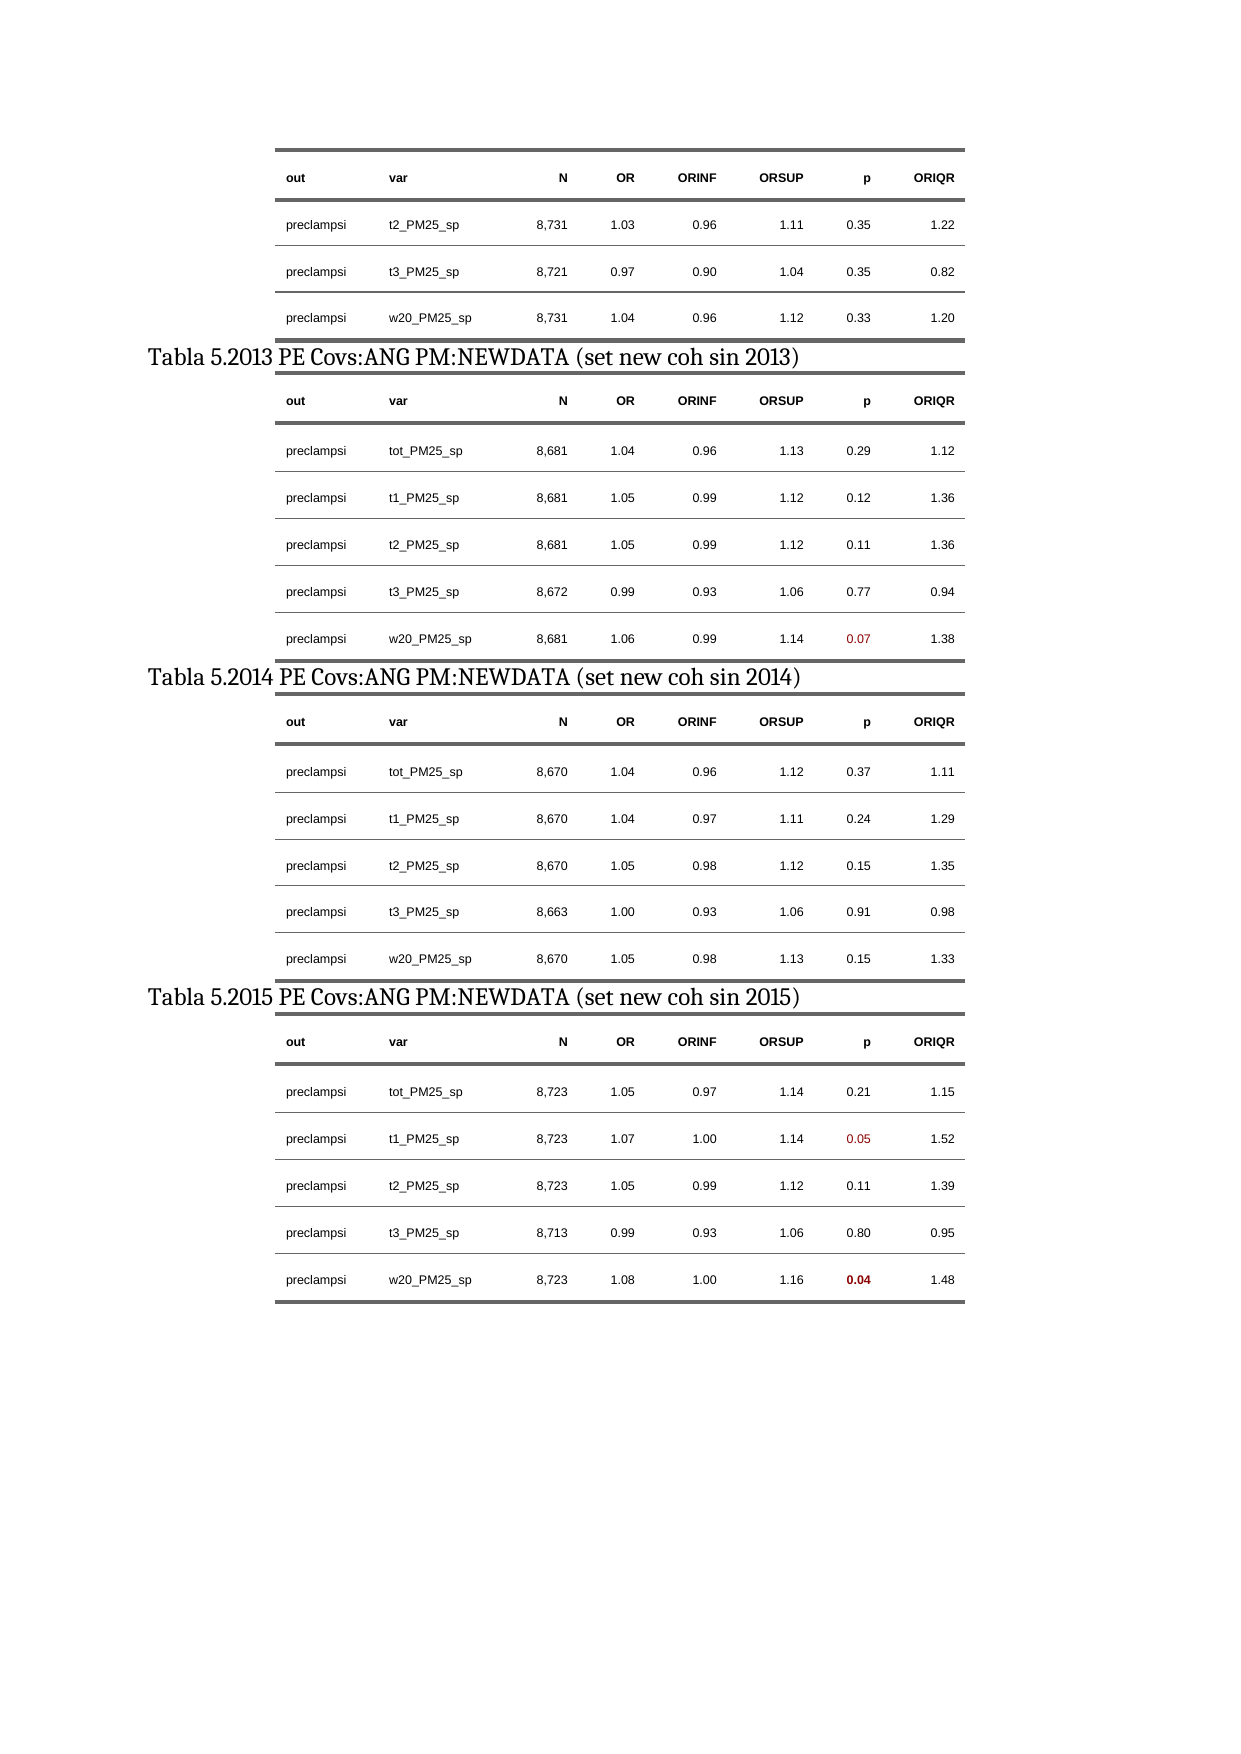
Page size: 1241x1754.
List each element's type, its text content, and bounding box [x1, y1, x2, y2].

table_cell 1.11 [727, 793, 814, 838]
table_cell 1.12 [727, 840, 814, 885]
table_header ORSUP [727, 1016, 814, 1062]
table_cell 8,731 [504, 293, 578, 338]
table_cell 1.14 [727, 1113, 814, 1159]
table_cell 1.12 [727, 746, 814, 792]
table_header ORINF [645, 696, 727, 742]
table_cell tot_PM25_sp [379, 746, 504, 792]
table_cell tot_PM25_sp [379, 425, 504, 471]
table_header ORIQR [881, 152, 965, 198]
table_cell preclampsi [275, 246, 378, 291]
table_cell t1_PM25_sp [379, 472, 504, 518]
table_cell 0.15 [814, 933, 881, 979]
table_cell 8,713 [504, 1207, 578, 1253]
table_header var [379, 1016, 504, 1062]
table_cell 0.77 [814, 566, 881, 612]
table_header p [814, 375, 881, 421]
table_cell 8,670 [504, 933, 578, 979]
table_cell 1.03 [578, 202, 645, 244]
table_cell preclampsi [275, 746, 378, 792]
table_cell 1.35 [881, 840, 965, 885]
table_cell 1.05 [578, 1160, 645, 1206]
table_cell preclampsi [275, 933, 378, 979]
table_header out [275, 1016, 378, 1062]
table_cell 0.37 [814, 746, 881, 792]
table_cell 8,731 [504, 202, 578, 244]
table_cell 0.12 [814, 472, 881, 518]
table_cell 1.14 [727, 1066, 814, 1112]
table_cell 0.96 [645, 202, 727, 244]
text Tabla 5.2014 PE Covs:ANG PM:NEWDATA (set new coh sin 2014) [148, 663, 1093, 692]
table_cell 0.07 [814, 613, 881, 659]
table_cell preclampsi [275, 793, 378, 838]
table_cell 1.00 [645, 1254, 727, 1299]
table_cell 1.04 [727, 246, 814, 291]
table_cell w20_PM25_sp [379, 933, 504, 979]
table_header out [275, 152, 378, 198]
table_cell 1.04 [578, 293, 645, 338]
table_header var [379, 375, 504, 421]
table_cell 0.11 [814, 1160, 881, 1206]
table_cell 8,723 [504, 1160, 578, 1206]
table_cell 8,670 [504, 746, 578, 792]
table_header ORINF [645, 1016, 727, 1062]
table_cell 0.93 [645, 566, 727, 612]
table_cell 0.99 [645, 1160, 727, 1206]
table_cell w20_PM25_sp [379, 293, 504, 338]
table_cell 0.35 [814, 246, 881, 291]
table_cell t3_PM25_sp [379, 1207, 504, 1253]
table_cell 0.95 [881, 1207, 965, 1253]
table_header ORINF [645, 152, 727, 198]
table_cell 0.21 [814, 1066, 881, 1112]
table_cell t3_PM25_sp [379, 566, 504, 612]
table_cell 1.12 [727, 472, 814, 518]
table_cell t1_PM25_sp [379, 1113, 504, 1159]
table_header p [814, 1016, 881, 1062]
table_cell 0.33 [814, 293, 881, 338]
table_cell 1.14 [727, 613, 814, 659]
table_header OR [578, 375, 645, 421]
table_cell 0.99 [645, 472, 727, 518]
table_cell preclampsi [275, 840, 378, 885]
table_cell 0.93 [645, 886, 727, 932]
table_cell 8,663 [504, 886, 578, 932]
table_cell preclampsi [275, 1160, 378, 1206]
table_header p [814, 152, 881, 198]
table_cell 1.08 [578, 1254, 645, 1299]
table_cell 1.12 [727, 1160, 814, 1206]
table_cell 1.16 [727, 1254, 814, 1299]
table_cell 0.04 [814, 1254, 881, 1299]
table_cell 8,723 [504, 1254, 578, 1299]
table_cell t3_PM25_sp [379, 886, 504, 932]
table_cell 8,723 [504, 1113, 578, 1159]
table_cell 0.05 [814, 1113, 881, 1159]
table_header N [504, 152, 578, 198]
table_cell 1.13 [727, 425, 814, 471]
table_cell preclampsi [275, 886, 378, 932]
table_cell 1.12 [727, 519, 814, 565]
table_cell 0.99 [578, 566, 645, 612]
table_cell preclampsi [275, 293, 378, 338]
table_header N [504, 1016, 578, 1062]
table_cell 1.05 [578, 933, 645, 979]
table_cell w20_PM25_sp [379, 1254, 504, 1299]
table_cell preclampsi [275, 425, 378, 471]
table_cell 8,721 [504, 246, 578, 291]
table_header OR [578, 152, 645, 198]
table_cell 8,681 [504, 613, 578, 659]
table_cell t2_PM25_sp [379, 202, 504, 244]
table_header ORIQR [881, 375, 965, 421]
table_cell 8,723 [504, 1066, 578, 1112]
table_cell 1.33 [881, 933, 965, 979]
table_cell 0.98 [881, 886, 965, 932]
table_cell t2_PM25_sp [379, 519, 504, 565]
text Tabla 5.2015 PE Covs:ANG PM:NEWDATA (set new coh sin 2015) [148, 983, 1093, 1012]
table_header p [814, 696, 881, 742]
table_cell t2_PM25_sp [379, 1160, 504, 1206]
table_cell 1.07 [578, 1113, 645, 1159]
table_cell 1.52 [881, 1113, 965, 1159]
table_cell 0.97 [578, 246, 645, 291]
table_cell preclampsi [275, 202, 378, 244]
table_cell preclampsi [275, 566, 378, 612]
table_cell 8,670 [504, 793, 578, 838]
table_cell 1.05 [578, 519, 645, 565]
table_cell 0.90 [645, 246, 727, 291]
table_header ORSUP [727, 152, 814, 198]
table_cell 1.38 [881, 613, 965, 659]
table_cell 1.22 [881, 202, 965, 244]
table_cell tot_PM25_sp [379, 1066, 504, 1112]
table_cell 8,672 [504, 566, 578, 612]
table_cell 0.94 [881, 566, 965, 612]
table_cell 1.48 [881, 1254, 965, 1299]
table_cell 0.29 [814, 425, 881, 471]
table_header ORIQR [881, 696, 965, 742]
table_cell 1.11 [881, 746, 965, 792]
table_cell 0.96 [645, 293, 727, 338]
table_cell preclampsi [275, 1254, 378, 1299]
table_header var [379, 152, 504, 198]
table_header var [379, 696, 504, 742]
table_cell 1.04 [578, 425, 645, 471]
table_cell 1.29 [881, 793, 965, 838]
table_cell preclampsi [275, 1207, 378, 1253]
table_cell 0.80 [814, 1207, 881, 1253]
table_cell 1.06 [727, 1207, 814, 1253]
table_cell 0.99 [645, 613, 727, 659]
table_cell 1.04 [578, 746, 645, 792]
table_cell 8,681 [504, 519, 578, 565]
table_cell 1.15 [881, 1066, 965, 1112]
text Tabla 5.2013 PE Covs:ANG PM:NEWDATA (set new coh sin 2013) [148, 342, 1093, 371]
table_cell preclampsi [275, 519, 378, 565]
table_header ORINF [645, 375, 727, 421]
table_cell w20_PM25_sp [379, 613, 504, 659]
table_cell 0.99 [578, 1207, 645, 1253]
table_header OR [578, 1016, 645, 1062]
table_header ORSUP [727, 375, 814, 421]
table_cell 0.99 [645, 519, 727, 565]
table_cell 8,681 [504, 472, 578, 518]
table_cell 0.97 [645, 1066, 727, 1112]
table_header N [504, 696, 578, 742]
table_header out [275, 696, 378, 742]
table_cell 8,681 [504, 425, 578, 471]
table_cell preclampsi [275, 613, 378, 659]
table_cell 1.05 [578, 1066, 645, 1112]
table_header ORIQR [881, 1016, 965, 1062]
table_cell 1.36 [881, 472, 965, 518]
table_cell 0.98 [645, 933, 727, 979]
table_cell 1.06 [727, 566, 814, 612]
table_header N [504, 375, 578, 421]
table_cell 0.98 [645, 840, 727, 885]
table_cell 0.96 [645, 425, 727, 471]
table_header OR [578, 696, 645, 742]
table_cell 1.04 [578, 793, 645, 838]
table_cell t1_PM25_sp [379, 793, 504, 838]
table_cell 1.36 [881, 519, 965, 565]
table_cell 0.96 [645, 746, 727, 792]
table_cell preclampsi [275, 1113, 378, 1159]
table_cell 0.82 [881, 246, 965, 291]
table_cell 1.05 [578, 472, 645, 518]
table_cell 8,670 [504, 840, 578, 885]
table_cell 0.35 [814, 202, 881, 244]
table_cell 1.06 [727, 886, 814, 932]
table_cell 1.39 [881, 1160, 965, 1206]
table_cell 1.00 [578, 886, 645, 932]
table_cell 1.12 [727, 293, 814, 338]
table_cell 0.24 [814, 793, 881, 838]
table_cell 1.06 [578, 613, 645, 659]
table_cell t3_PM25_sp [379, 246, 504, 291]
table_cell 1.00 [645, 1113, 727, 1159]
table_cell 0.93 [645, 1207, 727, 1253]
table_header out [275, 375, 378, 421]
table_cell 1.13 [727, 933, 814, 979]
table_cell 0.91 [814, 886, 881, 932]
table_cell t2_PM25_sp [379, 840, 504, 885]
table_cell 1.05 [578, 840, 645, 885]
table_cell 1.11 [727, 202, 814, 244]
table_cell 0.11 [814, 519, 881, 565]
table_cell preclampsi [275, 472, 378, 518]
table_cell 1.12 [881, 425, 965, 471]
table_cell 0.15 [814, 840, 881, 885]
table_cell 0.97 [645, 793, 727, 838]
table_header ORSUP [727, 696, 814, 742]
table_cell 1.20 [881, 293, 965, 338]
table_cell preclampsi [275, 1066, 378, 1112]
